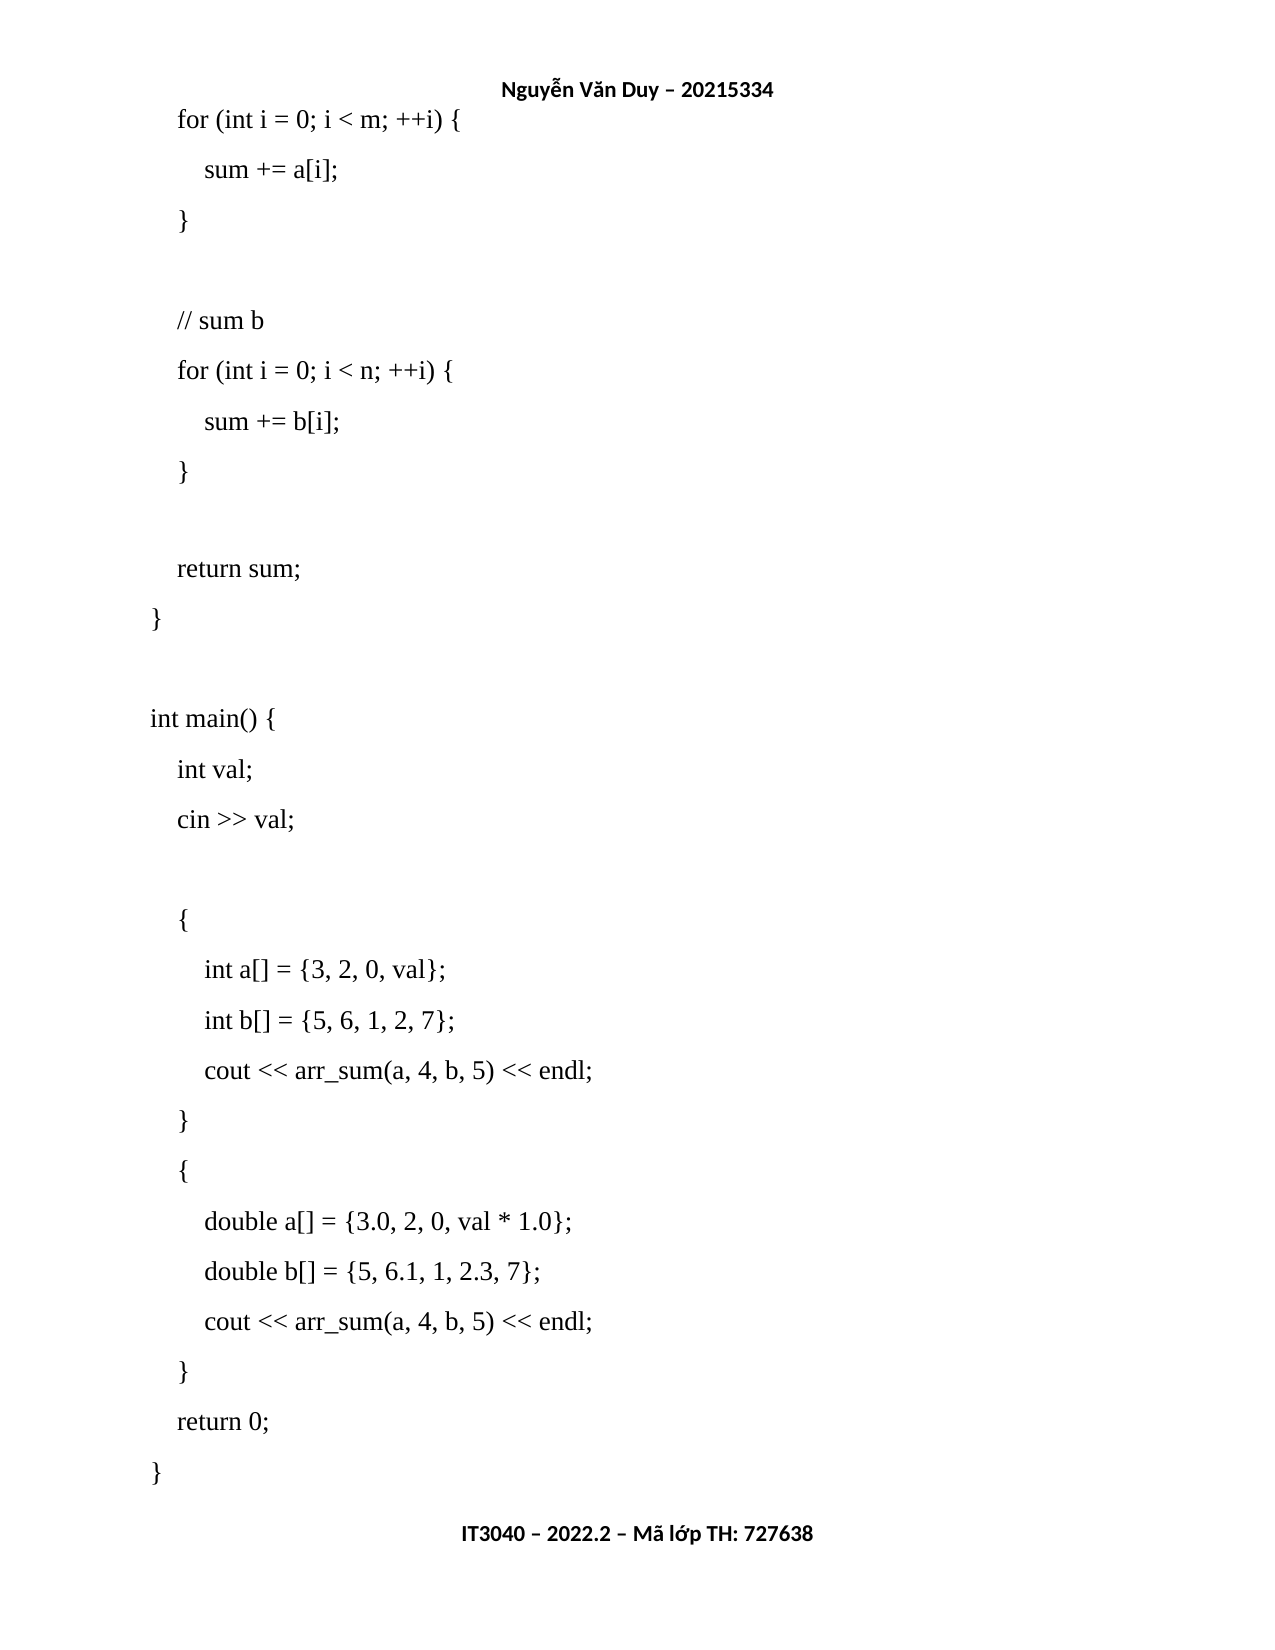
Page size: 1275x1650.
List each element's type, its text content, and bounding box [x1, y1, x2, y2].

text { [150, 1154, 1125, 1186]
text } [150, 1104, 1125, 1135]
text return sum; [150, 552, 1125, 583]
text int val; [150, 753, 1125, 784]
text double b[] = {5, 6.1, 1, 2.3, 7}; [150, 1255, 1125, 1286]
text } [150, 204, 1125, 235]
text } [150, 602, 1125, 633]
text int a[] = {3, 2, 0, val}; [150, 954, 1125, 985]
text cout << arr_sum(a, 4, b, 5) << endl; [150, 1305, 1125, 1336]
text } [150, 1355, 1125, 1386]
text cout << arr_sum(a, 4, b, 5) << endl; [150, 1054, 1125, 1085]
text for (int i = 0; i < n; ++i) { [150, 354, 1125, 386]
text { [150, 903, 1125, 934]
text cin >> val; [150, 803, 1125, 834]
text // sum b [150, 304, 1125, 335]
text for (int i = 0; i < m; ++i) { [150, 103, 1125, 134]
text sum += a[i]; [150, 154, 1125, 185]
text double a[] = {3.0, 2, 0, val * 1.0}; [150, 1205, 1125, 1236]
text sum += b[i]; [150, 405, 1125, 436]
text int b[] = {5, 6, 1, 2, 7}; [150, 1004, 1125, 1035]
text } [150, 455, 1125, 486]
text return 0; [150, 1406, 1125, 1437]
text } [150, 1456, 1125, 1487]
text int main() { [150, 703, 1125, 734]
